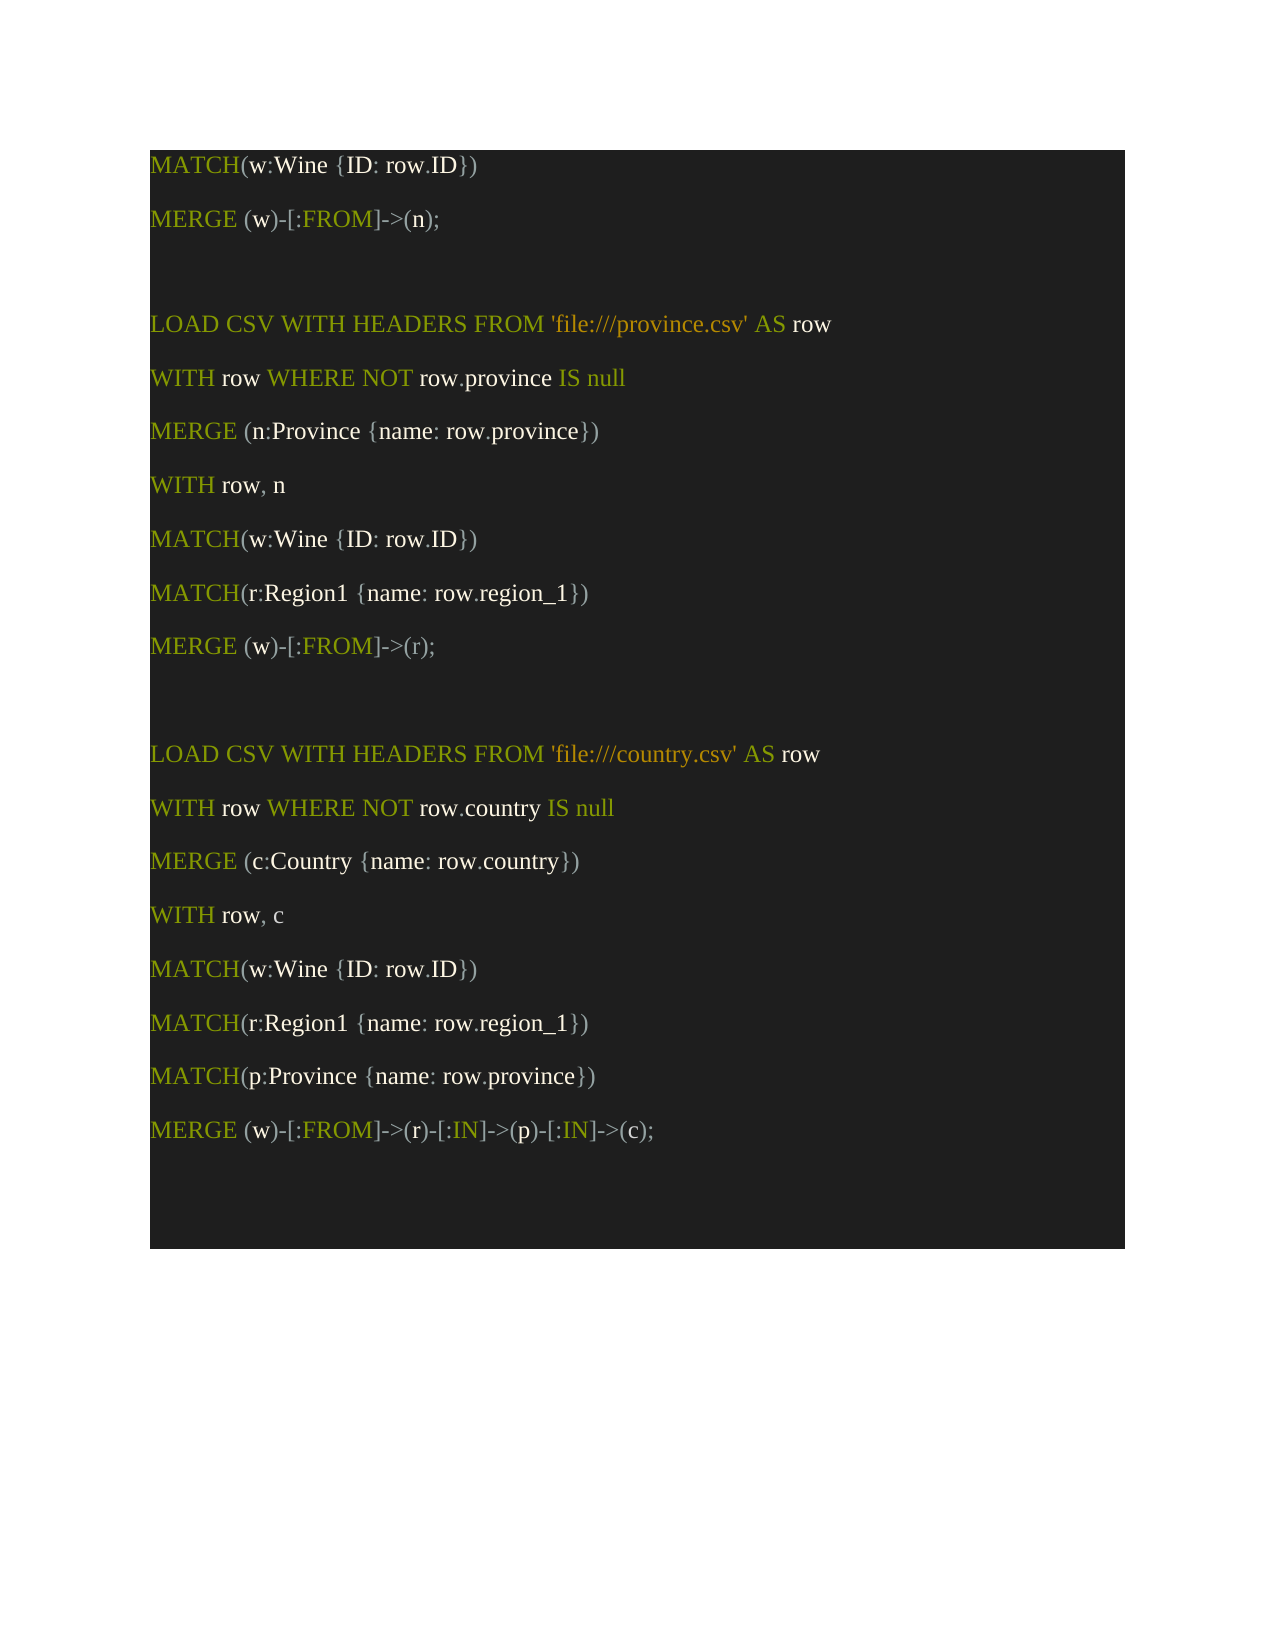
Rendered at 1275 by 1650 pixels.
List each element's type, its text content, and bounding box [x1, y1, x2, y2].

text WITH row WHERE NOT row.country IS null [150, 793, 1125, 821]
text MATCH(w:Wine {ID: row.ID}) [150, 150, 1125, 179]
text LOAD CSV WITH HEADERS FROM 'file:///country.csv' AS row [150, 739, 1125, 768]
text MATCH(p:Province {name: row.province}) [150, 1061, 1125, 1090]
text MERGE (c:Country {name: row.country}) [150, 846, 1125, 875]
text MATCH(w:Wine {ID: row.ID}) [150, 954, 1125, 983]
text LOAD CSV WITH HEADERS FROM 'file:///province.csv' AS row [150, 309, 1125, 338]
text WITH row, c [150, 900, 1125, 929]
text MERGE (w)-[:FROM]->(n); [150, 204, 1125, 232]
text MERGE (n:Province {name: row.province}) [150, 416, 1125, 445]
text MATCH(w:Wine {ID: row.ID}) [150, 524, 1125, 553]
text MATCH(r:Region1 {name: row.region_1}) [150, 578, 1125, 606]
text MERGE (w)-[:FROM]->(r)-[:IN]->(p)-[:IN]->(c); [150, 1115, 1125, 1144]
text WITH row, n [150, 470, 1125, 499]
text WITH row WHERE NOT row.province IS null [150, 363, 1125, 391]
text MATCH(r:Region1 {name: row.region_1}) [150, 1008, 1125, 1036]
text MERGE (w)-[:FROM]->(r); [150, 631, 1125, 660]
